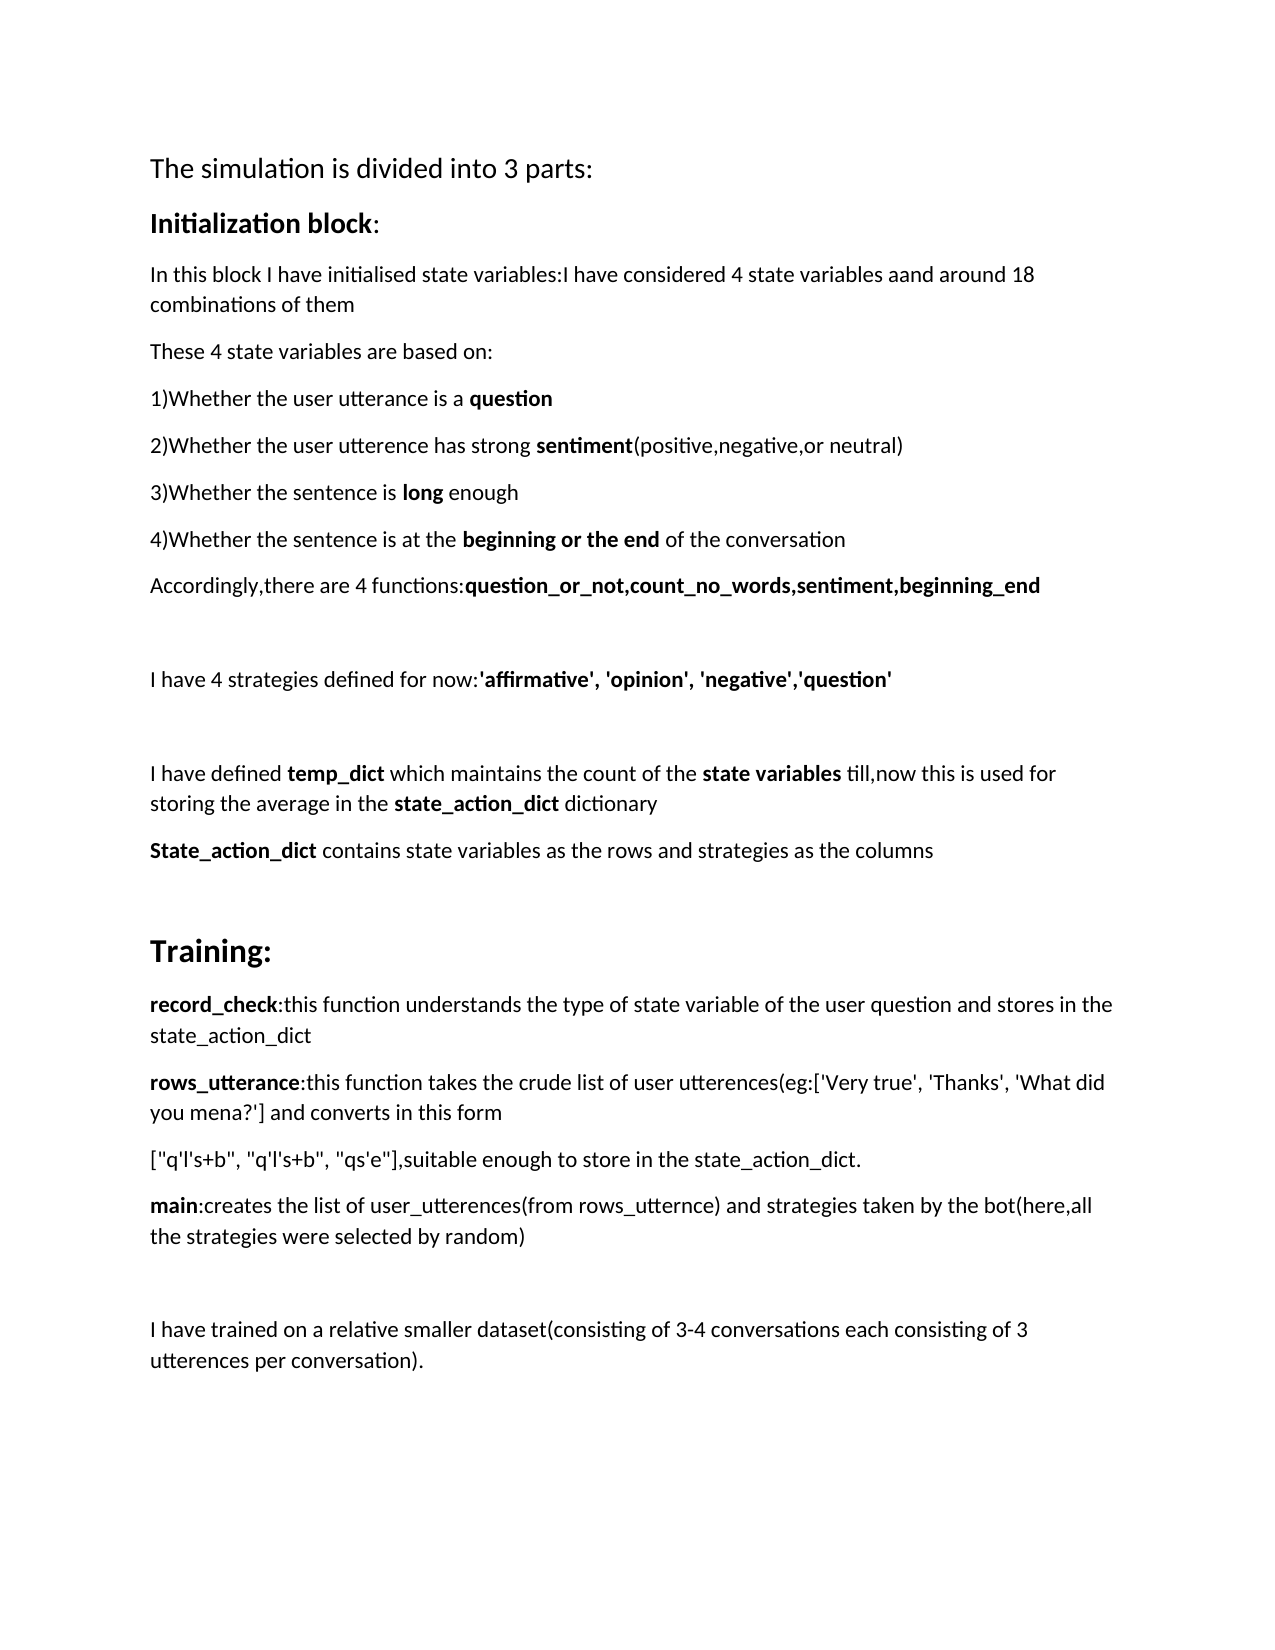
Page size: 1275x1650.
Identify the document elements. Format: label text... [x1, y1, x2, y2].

text ["q'l's+b", "q'l's+b", "qs'e"],suitable enough to store in the state_action_dict. [150, 1145, 1125, 1173]
text record_check:this function understands the type of state variable of the user question and stores in the state_action_dict [150, 991, 1125, 1049]
text Training: [150, 930, 1125, 971]
text Accordingly,there are 4 functions:question_or_not,count_no_words,sentiment,beginning_end [150, 572, 1125, 600]
text State_action_dict contains state variables as the rows and strategies as the columns [150, 836, 1125, 864]
text 4)Whether the sentence is at the beginning or the end of the conversation [150, 525, 1125, 553]
text rows_utterance:this function takes the crude list of user utterences(eg:['Very true', 'Thanks', 'What did you mena?'] and converts in this form [150, 1068, 1125, 1126]
text I have defined temp_dict which maintains the count of the state variables till,now this is used for storing the average in the state_action_dict dictionary [150, 759, 1125, 817]
text main:creates the list of user_utterences(from rows_utternce) and strategies taken by the bot(here,all the strategies were selected by random) [150, 1192, 1125, 1250]
text I have 4 strategies defined for now:'affirmative', 'opinion', 'negative','question' [150, 665, 1125, 693]
text These 4 state variables are based on: [150, 337, 1125, 365]
text 2)Whether the user utterence has strong sentiment(positive,negative,or neutral) [150, 431, 1125, 459]
text 1)Whether the user utterance is a question [150, 384, 1125, 412]
text I have trained on a relative smaller dataset(consisting of 3-4 conversations each consisting of 3 utterences per conversation). [150, 1316, 1125, 1374]
text Initialization block: [150, 205, 1125, 241]
text 3)Whether the sentence is long enough [150, 478, 1125, 506]
text The simulation is divided into 3 parts: [150, 150, 1125, 186]
text In this block I have initialised state variables:I have considered 4 state variables aand around 18 combinations of them [150, 260, 1125, 318]
